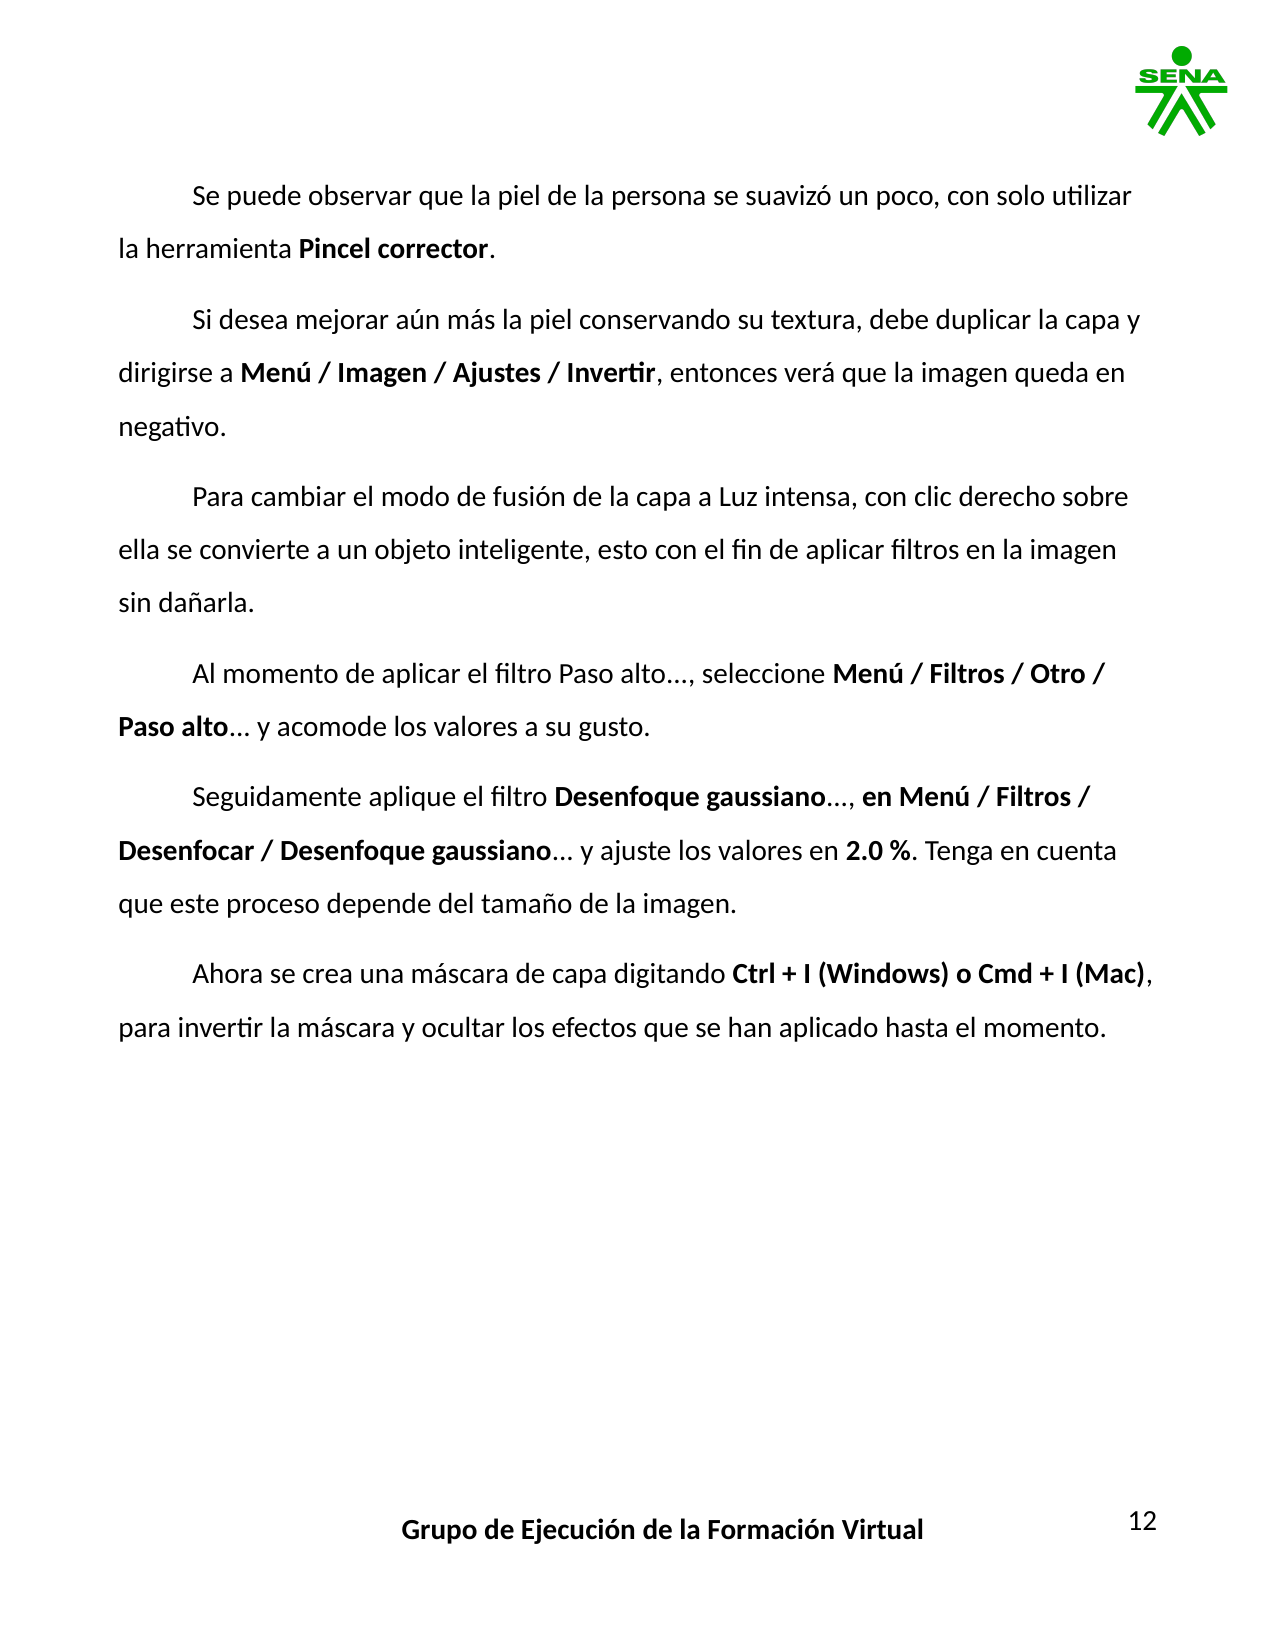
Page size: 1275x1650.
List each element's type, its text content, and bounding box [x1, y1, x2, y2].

picture [1135, 46, 1228, 136]
text Para cambiar el modo de fusión de la capa a Luz intensa, con clic derecho sobre ella se convierte a un objeto inteligente, esto con el fin de aplicar filtros en la imagen sin dañarla. [118, 478, 1157, 620]
text Seguidamente aplique el filtro Desenfoque gaussiano..., en Menú / Filtros / Desenfocar / Desenfoque gaussiano... y ajuste los valores en 2.0 %. Tenga en cuenta que este proceso depende del tamaño de la imagen. [118, 778, 1157, 921]
text Se puede observar que la piel de la persona se suavizó un poco, con solo utilizar la herramienta Pincel corrector. [118, 177, 1157, 266]
text Al momento de aplicar el filtro Paso alto..., seleccione Menú / Filtros / Otro / Paso alto... y acomode los valores a su gusto. [118, 655, 1157, 744]
text Ahora se crea una máscara de capa digitando Ctrl + I (Windows) o Cmd + I (Mac), para invertir la máscara y ocultar los efectos que se han aplicado hasta el momento. [118, 955, 1157, 1044]
text Si desea mejorar aún más la piel conservando su textura, debe duplicar la capa y dirigirse a Menú / Imagen / Ajustes / Invertir, entonces verá que la imagen queda en negativo. [118, 301, 1157, 443]
